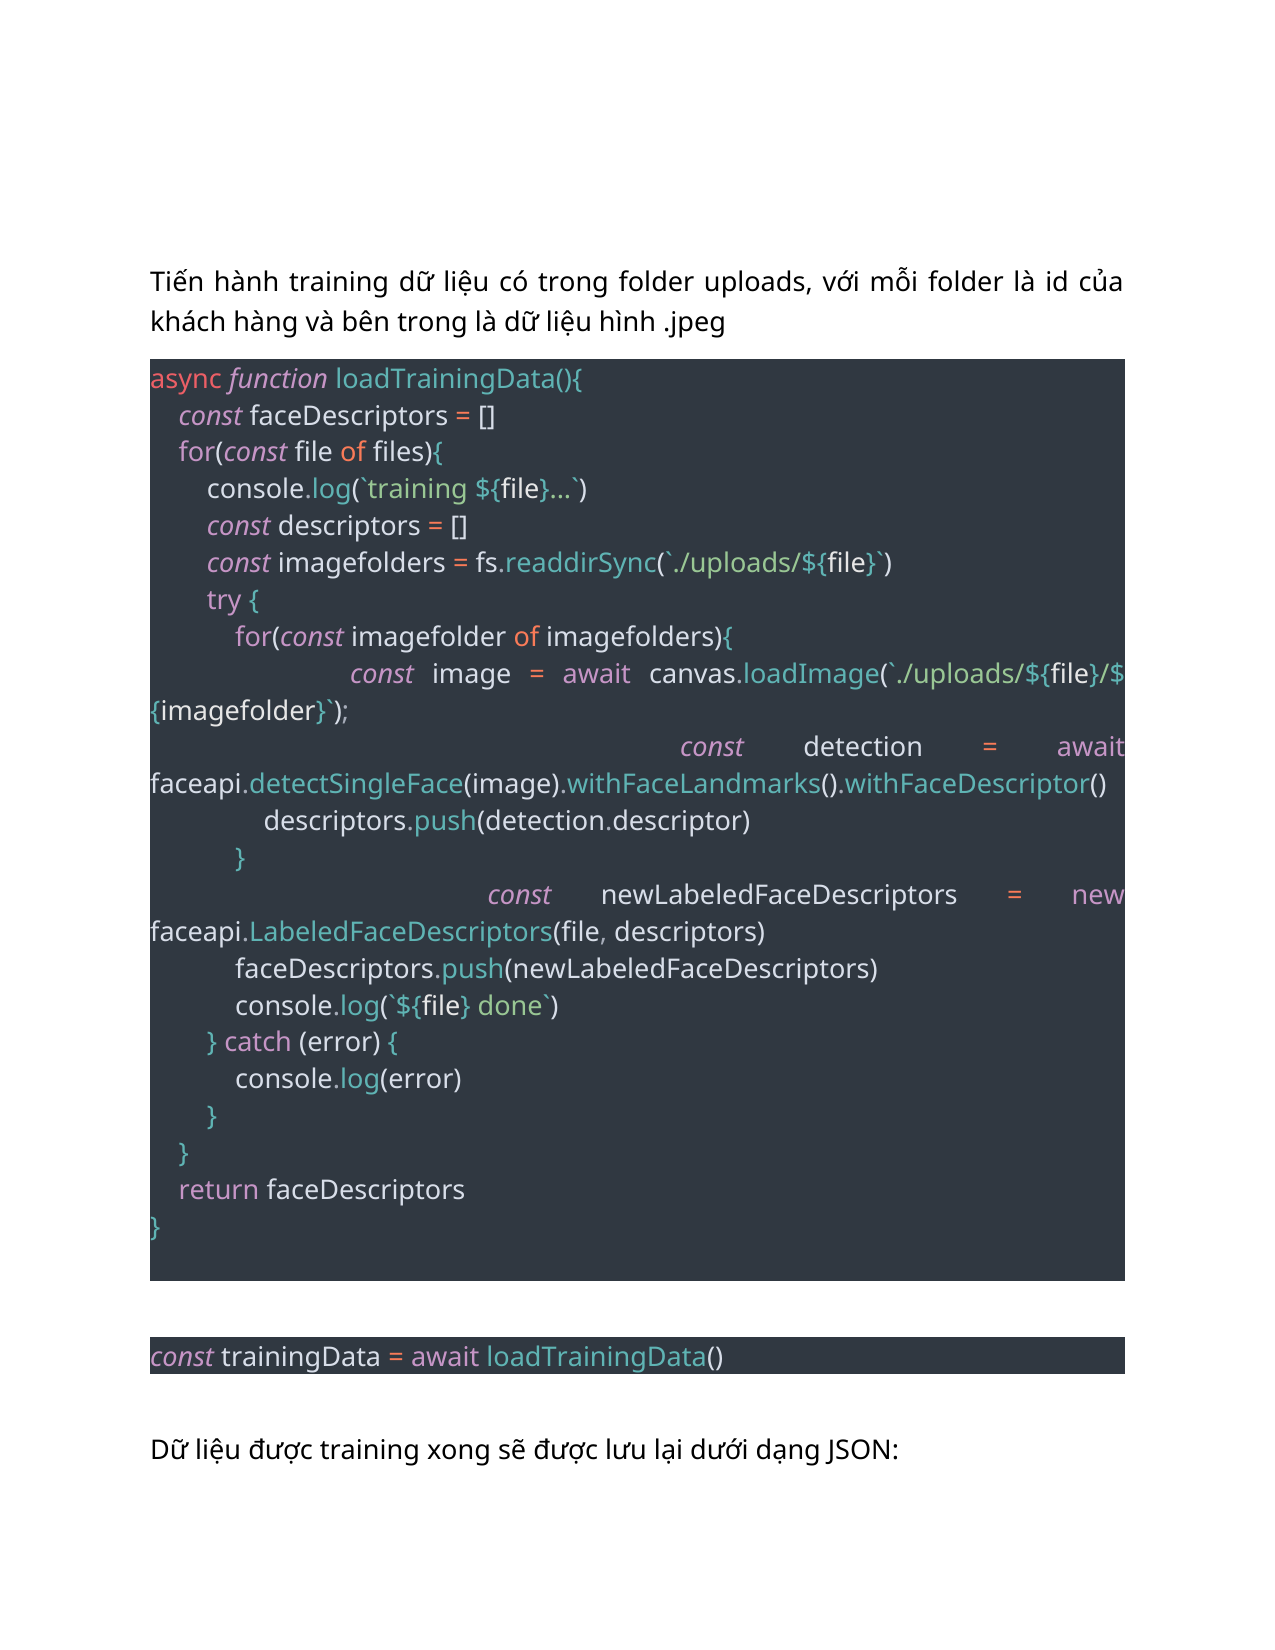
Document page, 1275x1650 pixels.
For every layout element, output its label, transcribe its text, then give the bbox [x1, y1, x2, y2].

text for(const imagefolder of imagefolders){ [150, 617, 1125, 654]
text Dữ liệu được training xong sẽ được lưu lại dưới dạng JSON: [150, 1431, 1125, 1468]
text const newLabeledFaceDescriptors = new faceapi.LabeledFaceDescriptors(file, descriptors) [150, 875, 1125, 949]
text const faceDescriptors = [] [150, 396, 1125, 433]
text for(const file of files){ [150, 433, 1125, 470]
text return faceDescriptors [150, 1170, 1125, 1207]
text descriptors.push(detection.descriptor) [150, 802, 1125, 838]
text const imagefolders = fs.readdirSync(`./uploads/${file}`) [150, 543, 1125, 580]
text async function loadTrainingData(){ [150, 359, 1125, 396]
text } [150, 838, 1125, 875]
text console.log(error) [150, 1060, 1125, 1097]
text console.log(`training ${file}...`) [150, 470, 1125, 507]
text } [150, 1207, 1125, 1244]
text faceDescriptors.push(newLabeledFaceDescriptors) [150, 949, 1125, 986]
text const trainingData = await loadTrainingData() [150, 1337, 1125, 1374]
text const detection = await faceapi.detectSingleFace(image).withFaceLandmarks().withFaceDescriptor() [150, 728, 1125, 802]
text console.log(`${file} done`) [150, 986, 1125, 1023]
text try { [150, 580, 1125, 617]
text } [150, 1097, 1125, 1133]
text } [150, 1133, 1125, 1170]
text } catch (error) { [150, 1023, 1125, 1060]
text Tiến hành training dữ liệu có trong folder uploads, với mỗi folder là id của khách hàng và bên trong là dữ liệu hình .jpeg [150, 263, 1125, 339]
text const descriptors = [] [150, 507, 1125, 543]
text const image = await canvas.loadImage(`./uploads/${file}/${imagefolder}`); [150, 654, 1125, 728]
